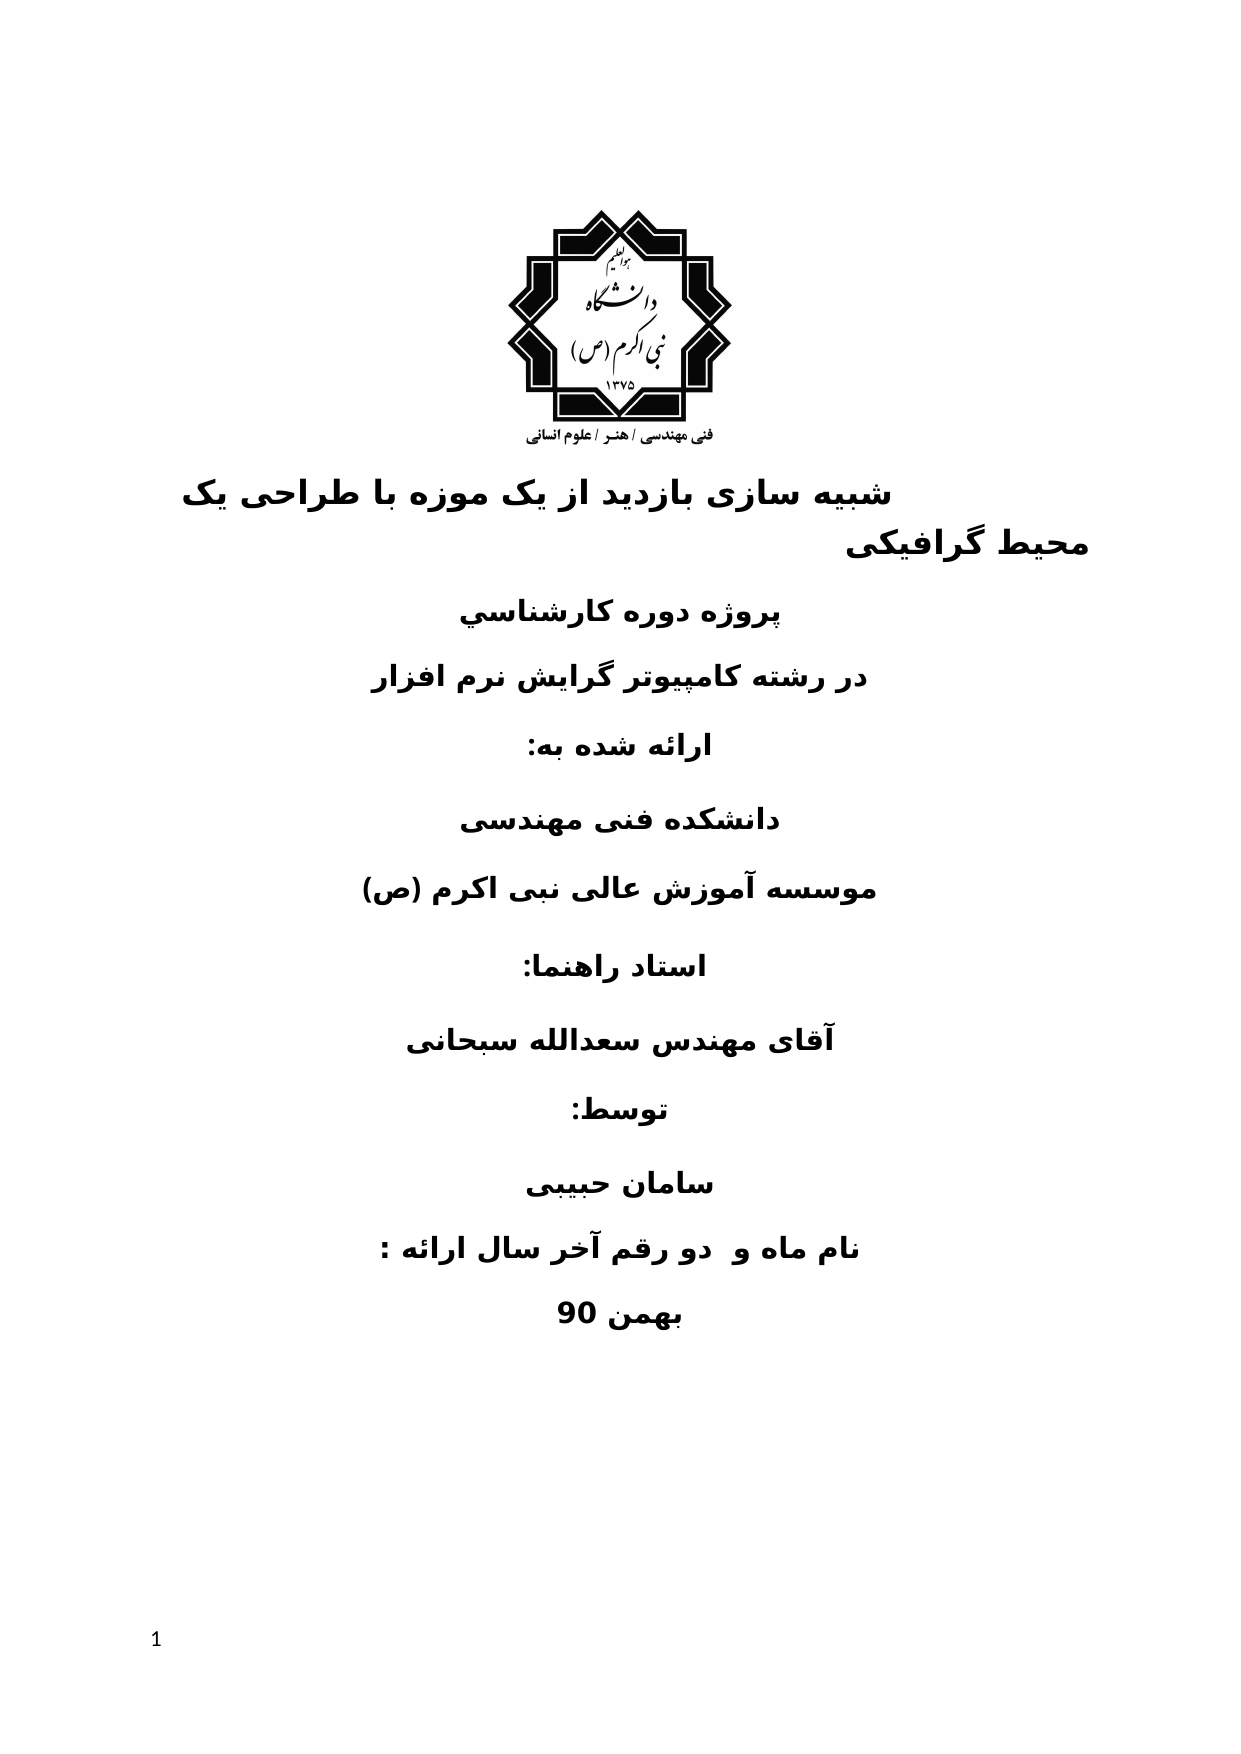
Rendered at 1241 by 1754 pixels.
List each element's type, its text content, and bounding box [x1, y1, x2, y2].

text ارائه شده به: [150, 724, 1090, 769]
text در رشته کامپیوتر گرایش نرم افزار [150, 660, 1090, 694]
text آقای مهندس سعدالله سبحانی [150, 1023, 1090, 1057]
text توسط: [150, 1088, 1090, 1132]
text دانشکده فنی مهندسی [150, 803, 1090, 837]
text نام ماه و دو رقم آخر سال ارائه : [150, 1231, 1090, 1265]
picture [501, 203, 739, 466]
text پروژه دوره کارشناسي [150, 595, 1090, 629]
text شبیه سازی بازدید از یک موزه با طراحی یک محیط گرافیکی [150, 473, 1090, 562]
text موسسه آموزش عالی نبی اکرم (ص) [150, 867, 1090, 912]
text سامان حبیبی [150, 1166, 1090, 1200]
text بهمن 90 [150, 1296, 1090, 1330]
text استاد راهنما: [150, 946, 1090, 989]
